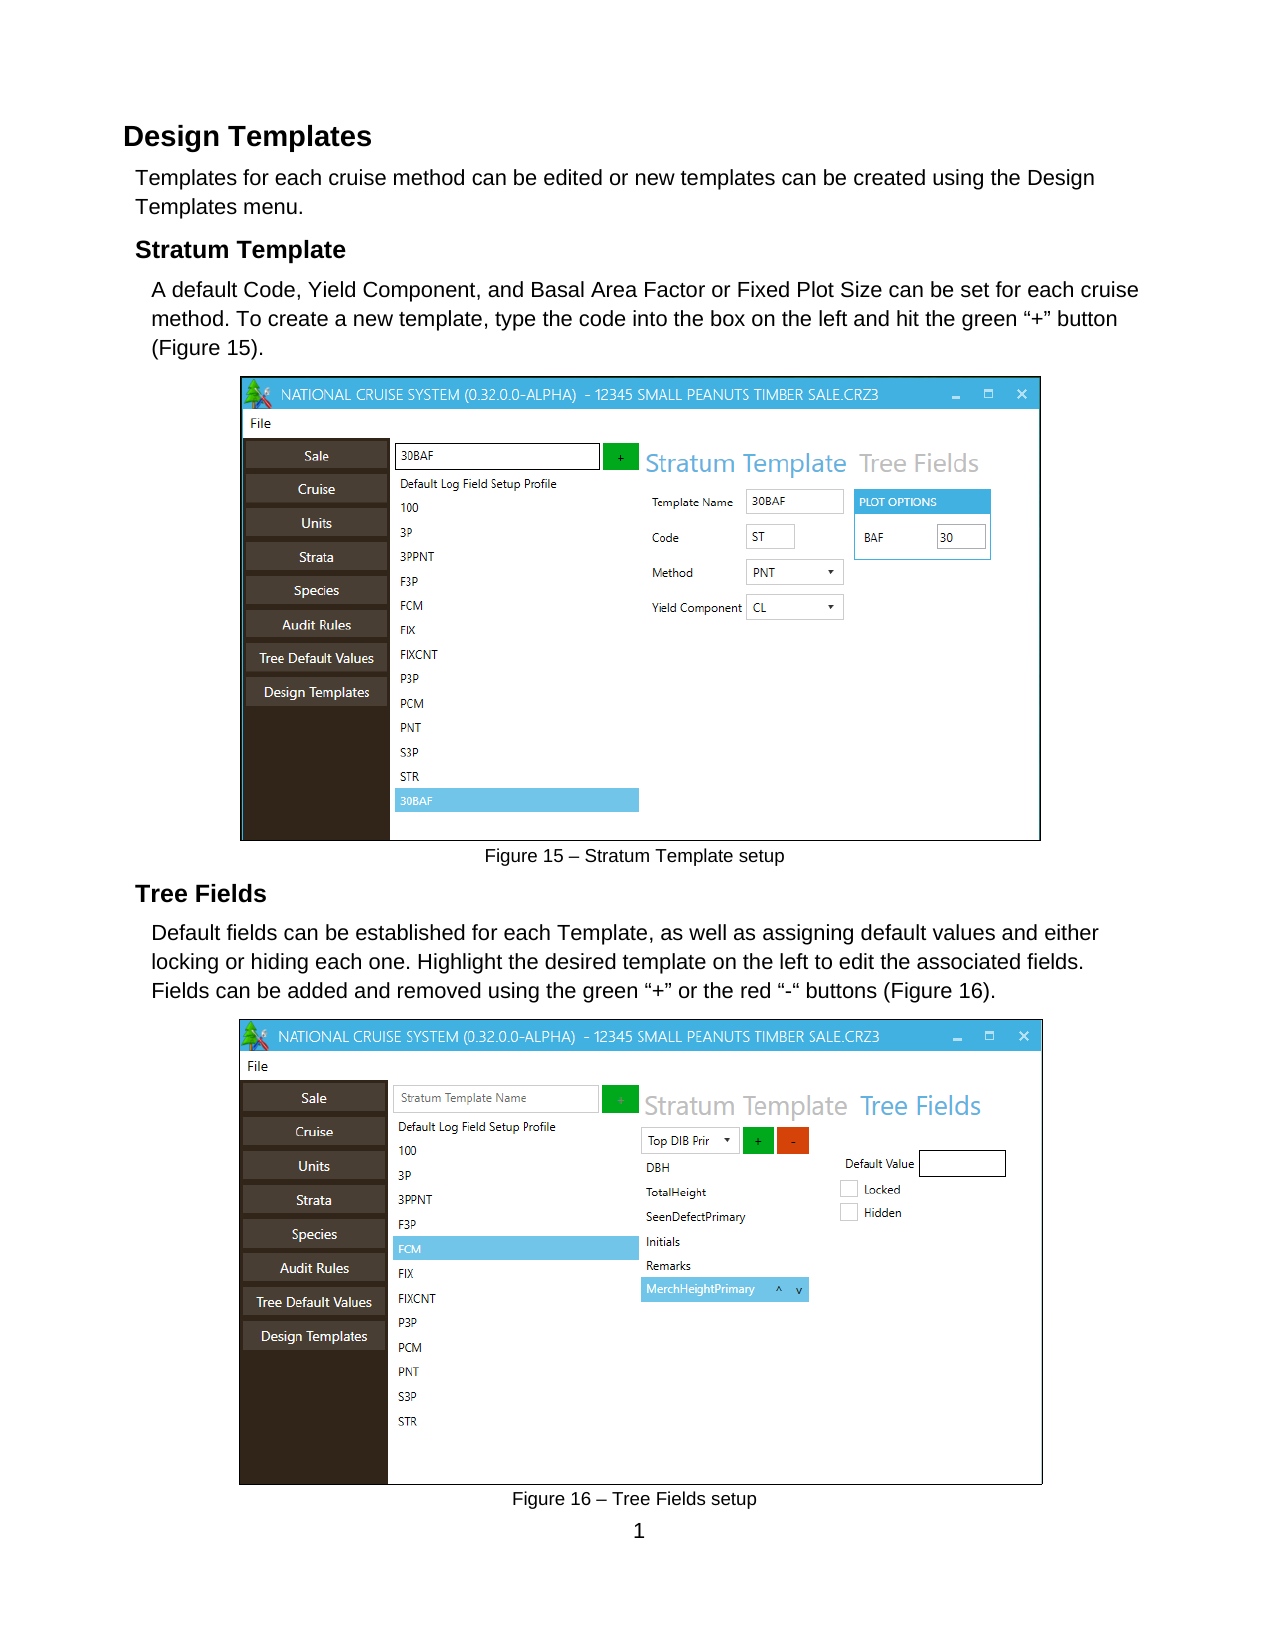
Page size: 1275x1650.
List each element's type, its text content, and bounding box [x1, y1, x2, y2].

subtitle Design Templates [123, 119, 1146, 152]
text Templates for each cruise method can be edited or new templates can be created using the Design Templates menu. [135, 165, 1146, 219]
subtitle Stratum Template [135, 235, 1146, 264]
picture [241, 377, 1040, 840]
subtitle Tree Fields [135, 879, 1146, 907]
picture [240, 1020, 1042, 1484]
text Default fields can be established for each Template, as well as assigning default values and either locking or hiding each one. Highlight the desired template on the left to edit the associated fields. Fields can be added and removed using the green “+” or the red “-“ buttons (Figure 16). [151, 920, 1146, 1003]
text A default Code, Yield Component, and Basal Area Factor or Fixed Plot Size can be set for each cruise method. To create a new template, type the code into the box on the left and hit the green “+” button (Figure 15). [151, 276, 1146, 359]
list Figure 16 – Tree Fields setup [123, 1488, 1146, 1509]
list Figure 15 – Stratum Template setup [123, 844, 1146, 866]
